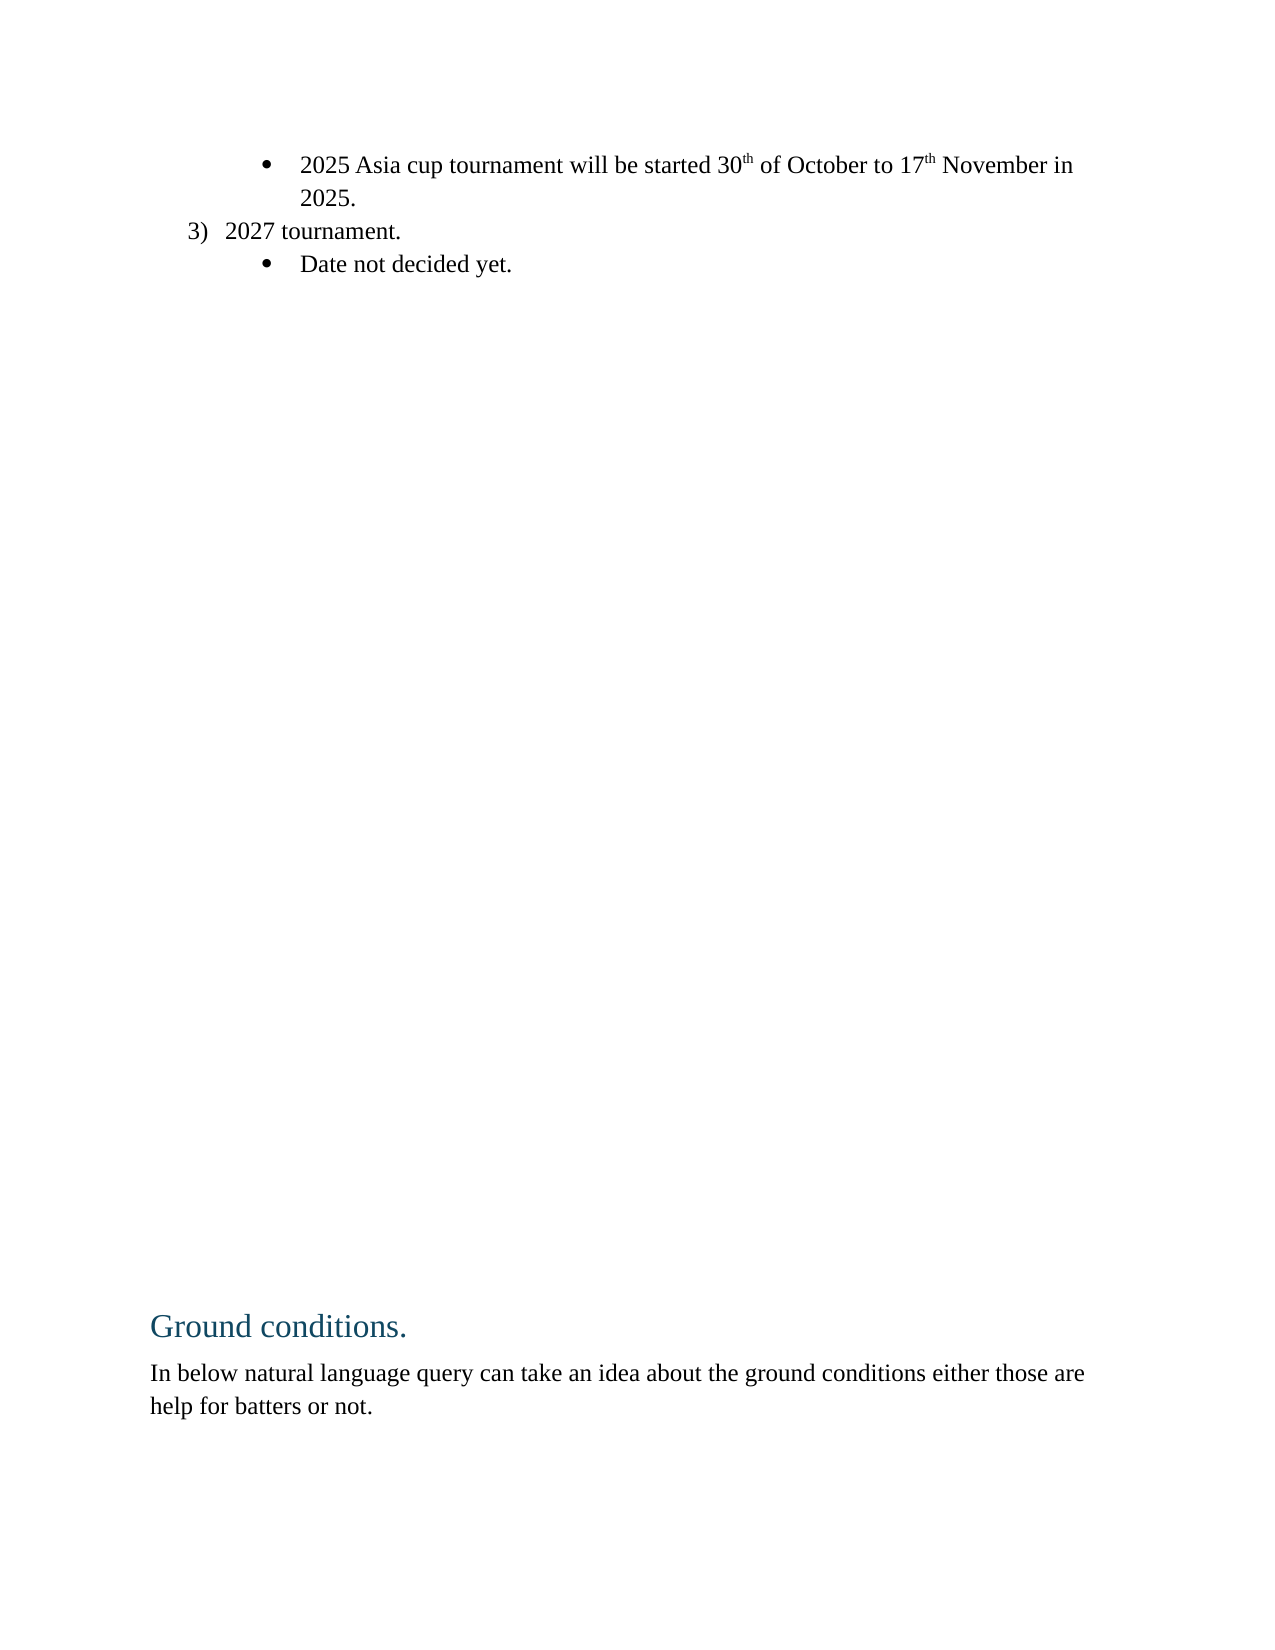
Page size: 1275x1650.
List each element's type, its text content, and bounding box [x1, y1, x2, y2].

list Date not decided yet. [262, 249, 1125, 278]
subtitle Ground conditions. [150, 1306, 1125, 1344]
list 2025 Asia cup tournament will be started 30th of October to 17th November in 2025. [262, 150, 1125, 212]
list 2027 tournament. [187, 216, 1125, 245]
text In below natural language query can take an idea about the ground conditions either those are help for batters or not. [150, 1358, 1125, 1420]
